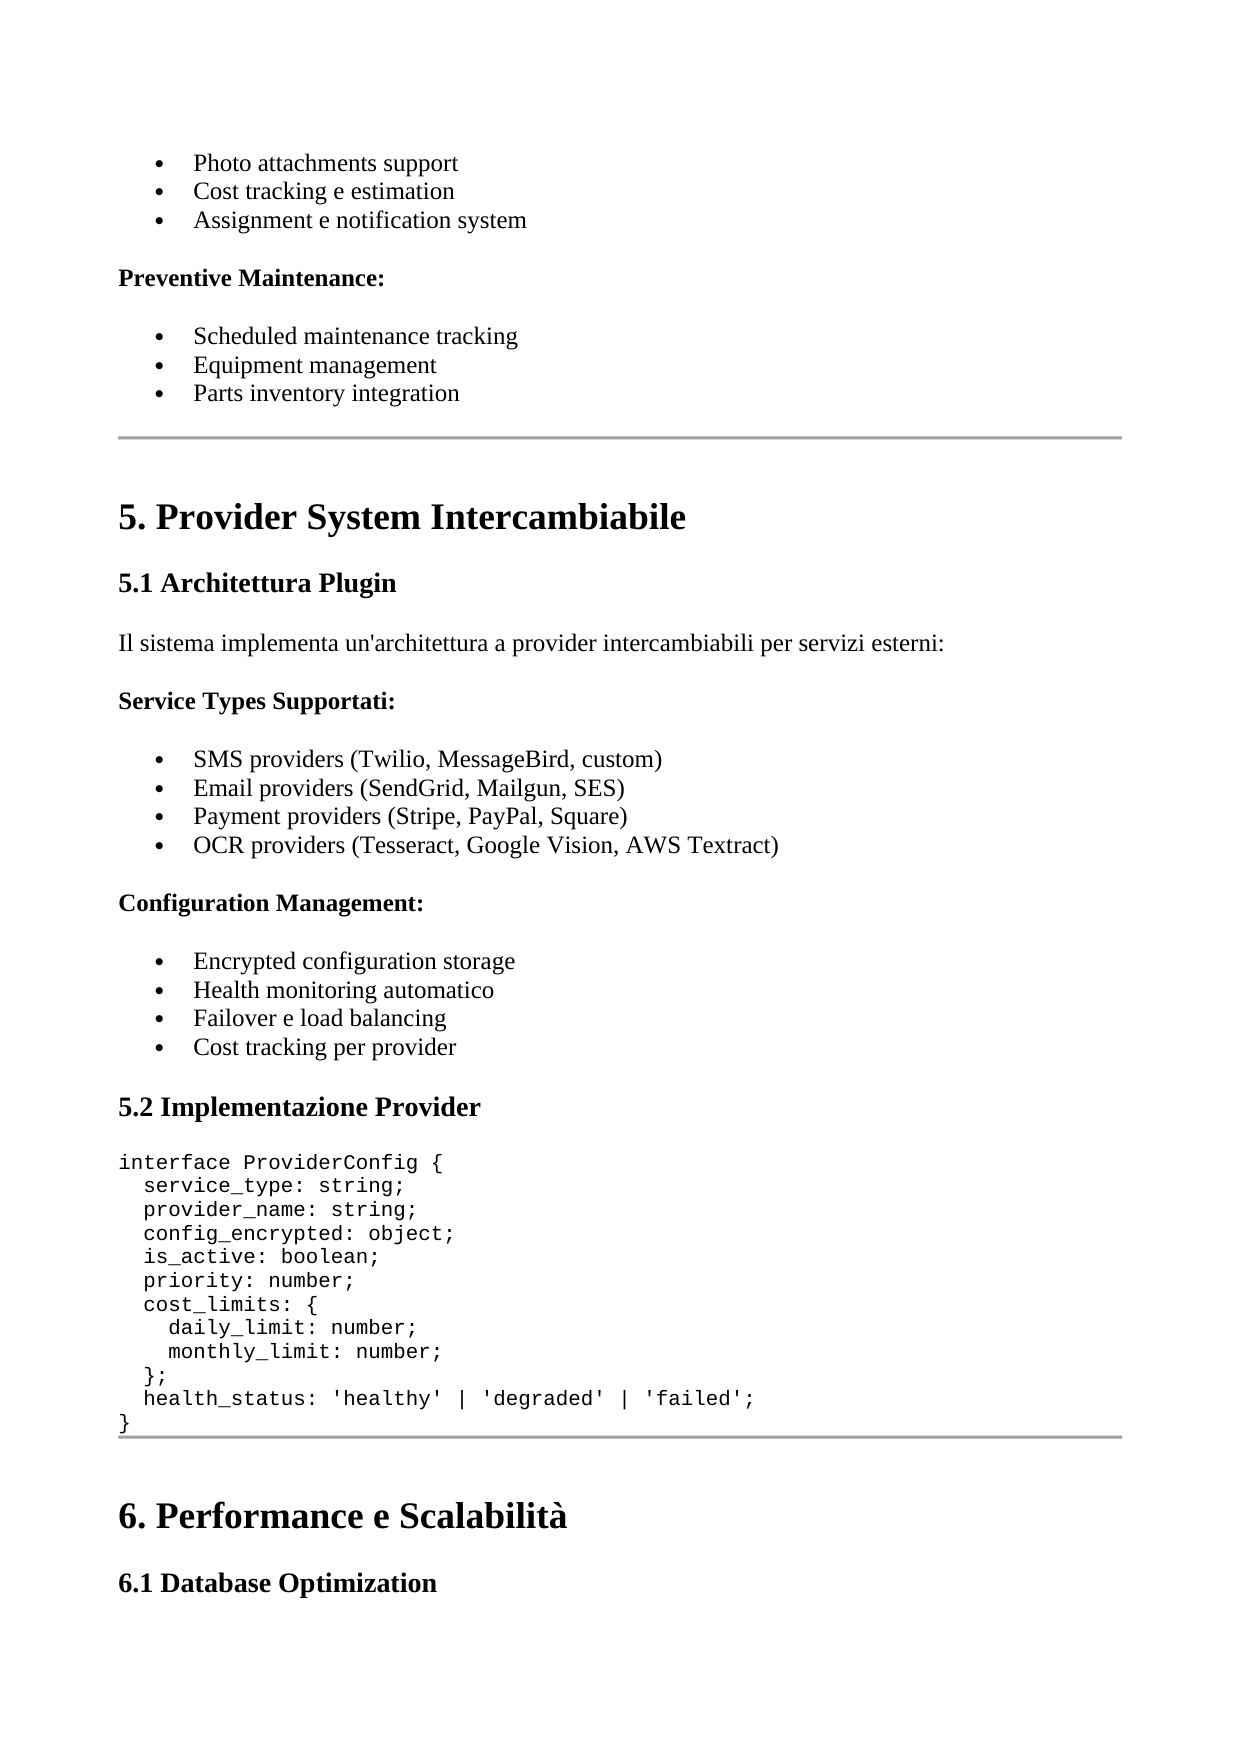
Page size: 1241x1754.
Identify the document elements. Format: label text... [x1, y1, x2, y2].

list Failover e load balancing [156, 1003, 1122, 1032]
text config_encrypted: object; [118, 1223, 1122, 1246]
text cost_limits: { [118, 1294, 1122, 1317]
text } [118, 1412, 1122, 1435]
list Scheduled maintenance tracking [156, 321, 1122, 350]
list SMS providers (Twilio, MessageBird, custom) [156, 744, 1122, 773]
list Cost tracking per provider [156, 1032, 1122, 1061]
list Equipment management [156, 350, 1122, 378]
text monthly_limit: number; [118, 1341, 1122, 1364]
text Configuration Management: [118, 888, 1122, 917]
text Preventive Maintenance: [118, 263, 1122, 292]
text health_status: 'healthy' | 'degraded' | 'failed'; [118, 1388, 1122, 1412]
text provider_name: string; [118, 1199, 1122, 1223]
text is_active: boolean; [118, 1246, 1122, 1270]
text Service Types Supportati: [118, 686, 1122, 715]
list Payment providers (Stripe, PayPal, Square) [156, 801, 1122, 830]
list Health monitoring automatico [156, 975, 1122, 1003]
text 5.1 Architettura Plugin [118, 567, 1122, 599]
text 5.2 Implementazione Provider [118, 1090, 1122, 1123]
list OCR providers (Tesseract, Google Vision, AWS Textract) [156, 830, 1122, 859]
text Il sistema implementa un'architettura a provider intercambiabili per servizi esterni: [118, 628, 1122, 657]
text 5. Provider System Intercambiabile [118, 494, 1122, 537]
list Email providers (SendGrid, Mailgun, SES) [156, 773, 1122, 801]
text interface ProviderConfig { [118, 1152, 1122, 1175]
list Photo attachments support [156, 148, 1122, 176]
text 6. Performance e Scalabilità [118, 1493, 1122, 1537]
list Encrypted configuration storage [156, 946, 1122, 975]
list Parts inventory integration [156, 378, 1122, 407]
text priority: number; [118, 1270, 1122, 1294]
list Assignment e notification system [156, 205, 1122, 234]
text daily_limit: number; [118, 1317, 1122, 1341]
text 6.1 Database Optimization [118, 1566, 1122, 1598]
list Cost tracking e estimation [156, 176, 1122, 205]
text }; [118, 1364, 1122, 1388]
text service_type: string; [118, 1175, 1122, 1199]
